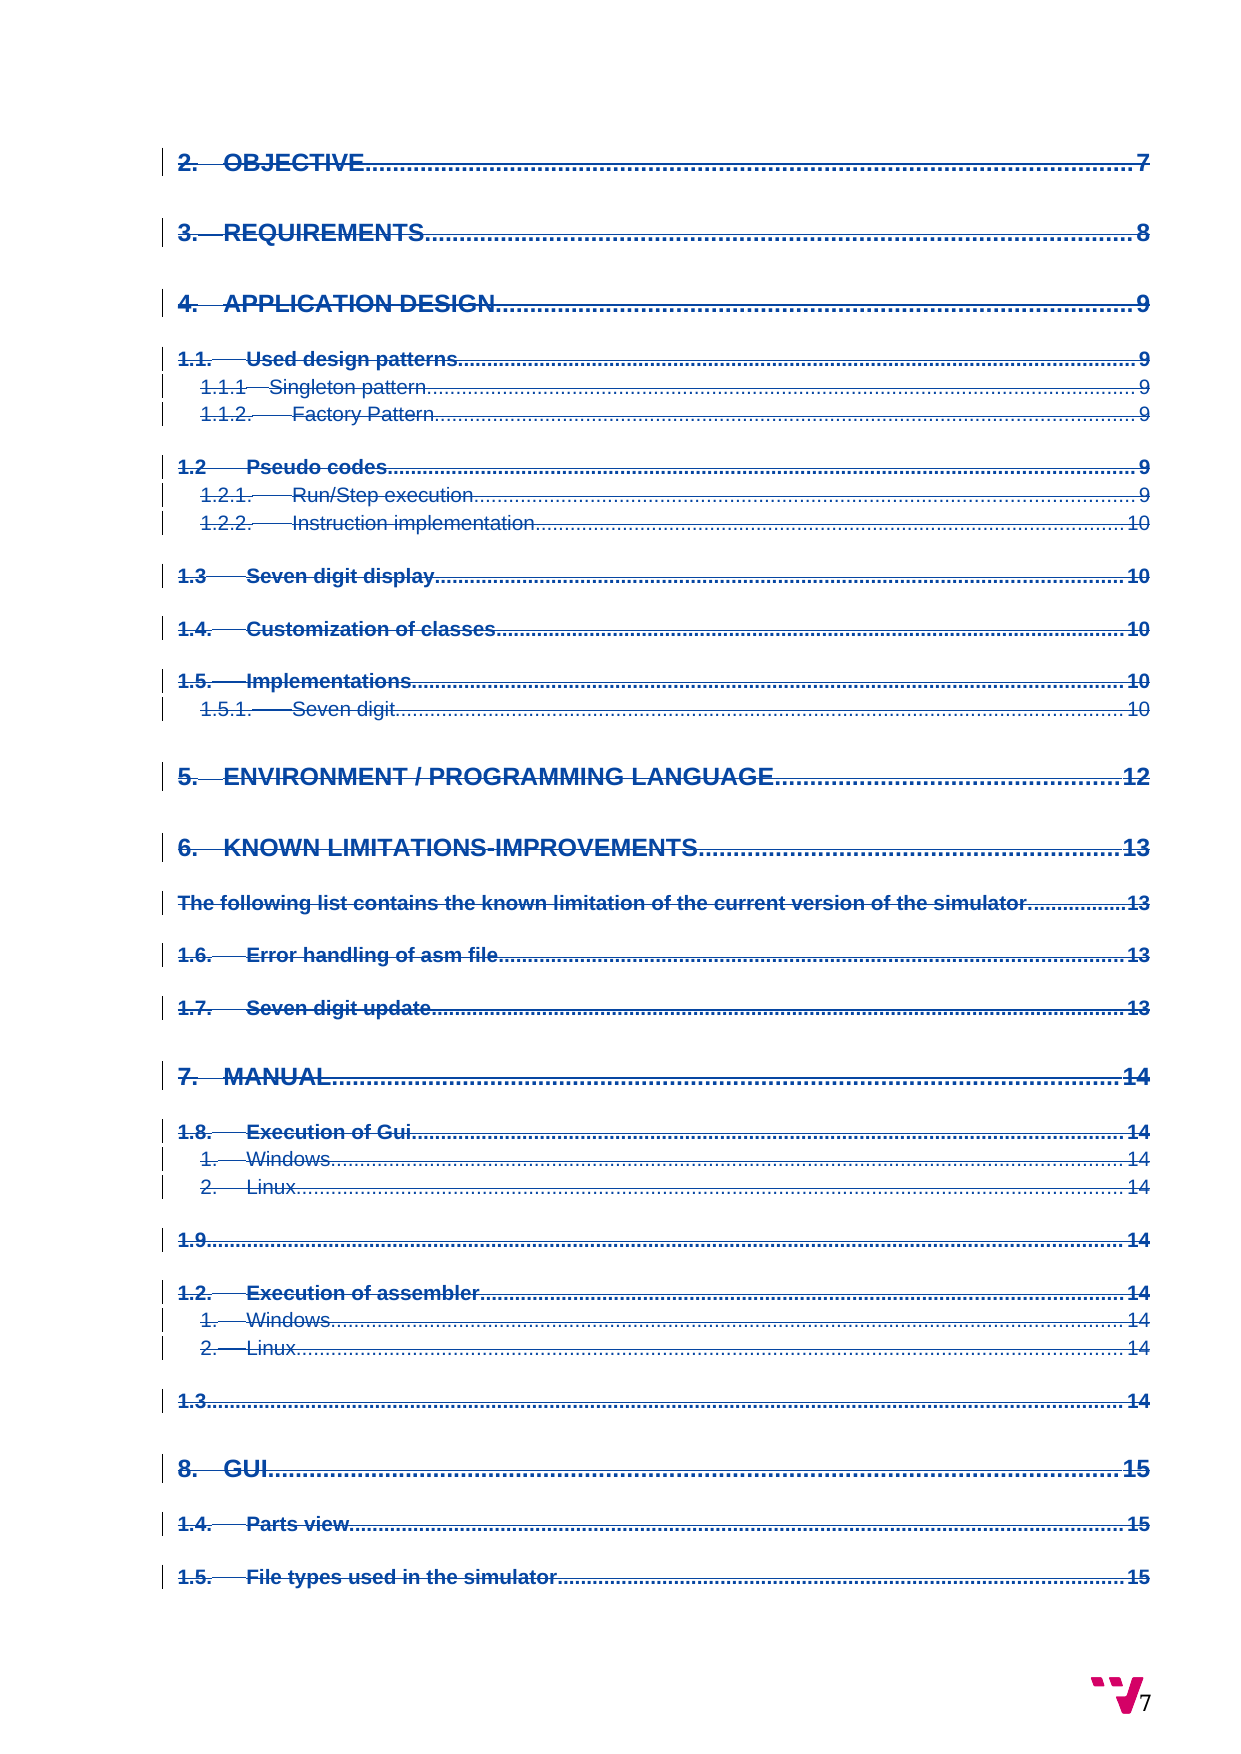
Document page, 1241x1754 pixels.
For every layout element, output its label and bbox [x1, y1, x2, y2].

picture [1090, 1677, 1144, 1715]
